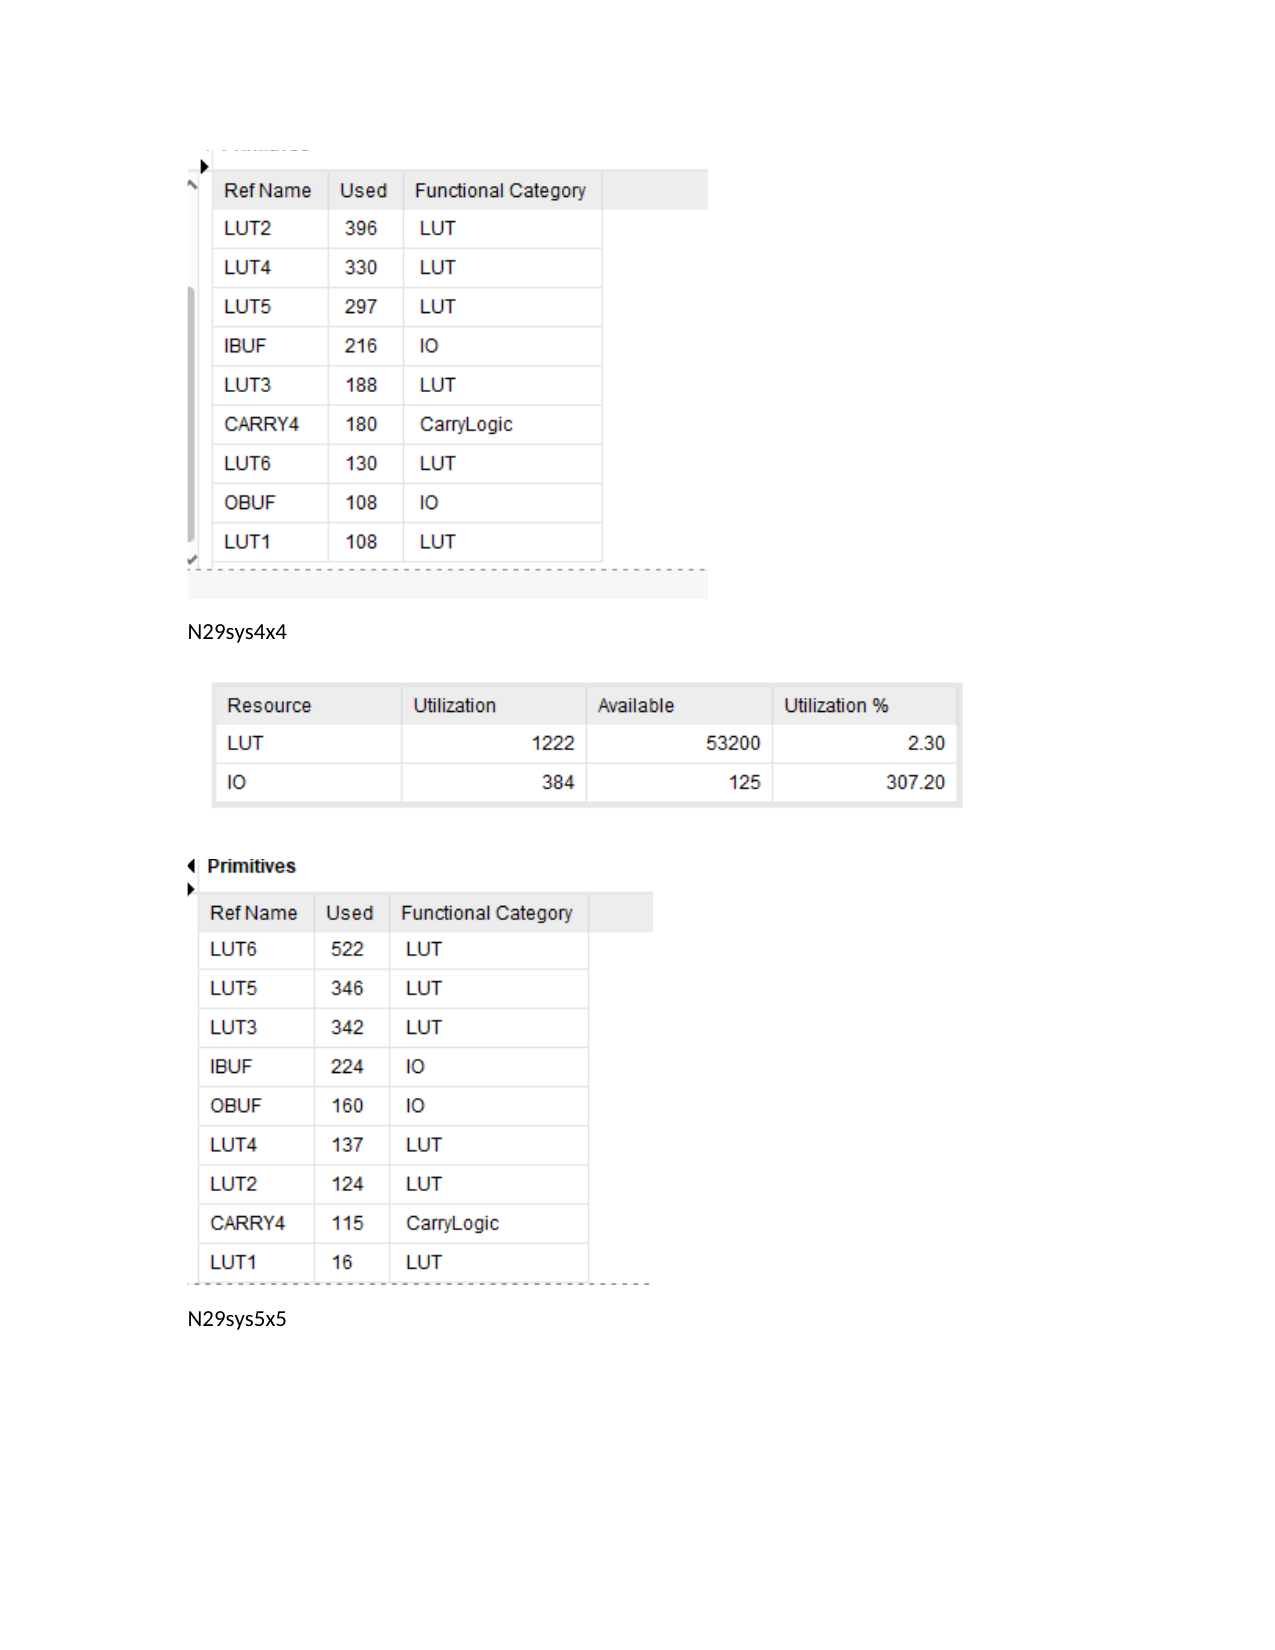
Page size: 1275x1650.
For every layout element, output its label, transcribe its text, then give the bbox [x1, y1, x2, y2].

picture [187, 150, 708, 599]
text N29sys5x5 [187, 1304, 1087, 1332]
picture [187, 859, 654, 1285]
picture [187, 664, 999, 841]
text N29sys4x4 [187, 617, 1087, 645]
